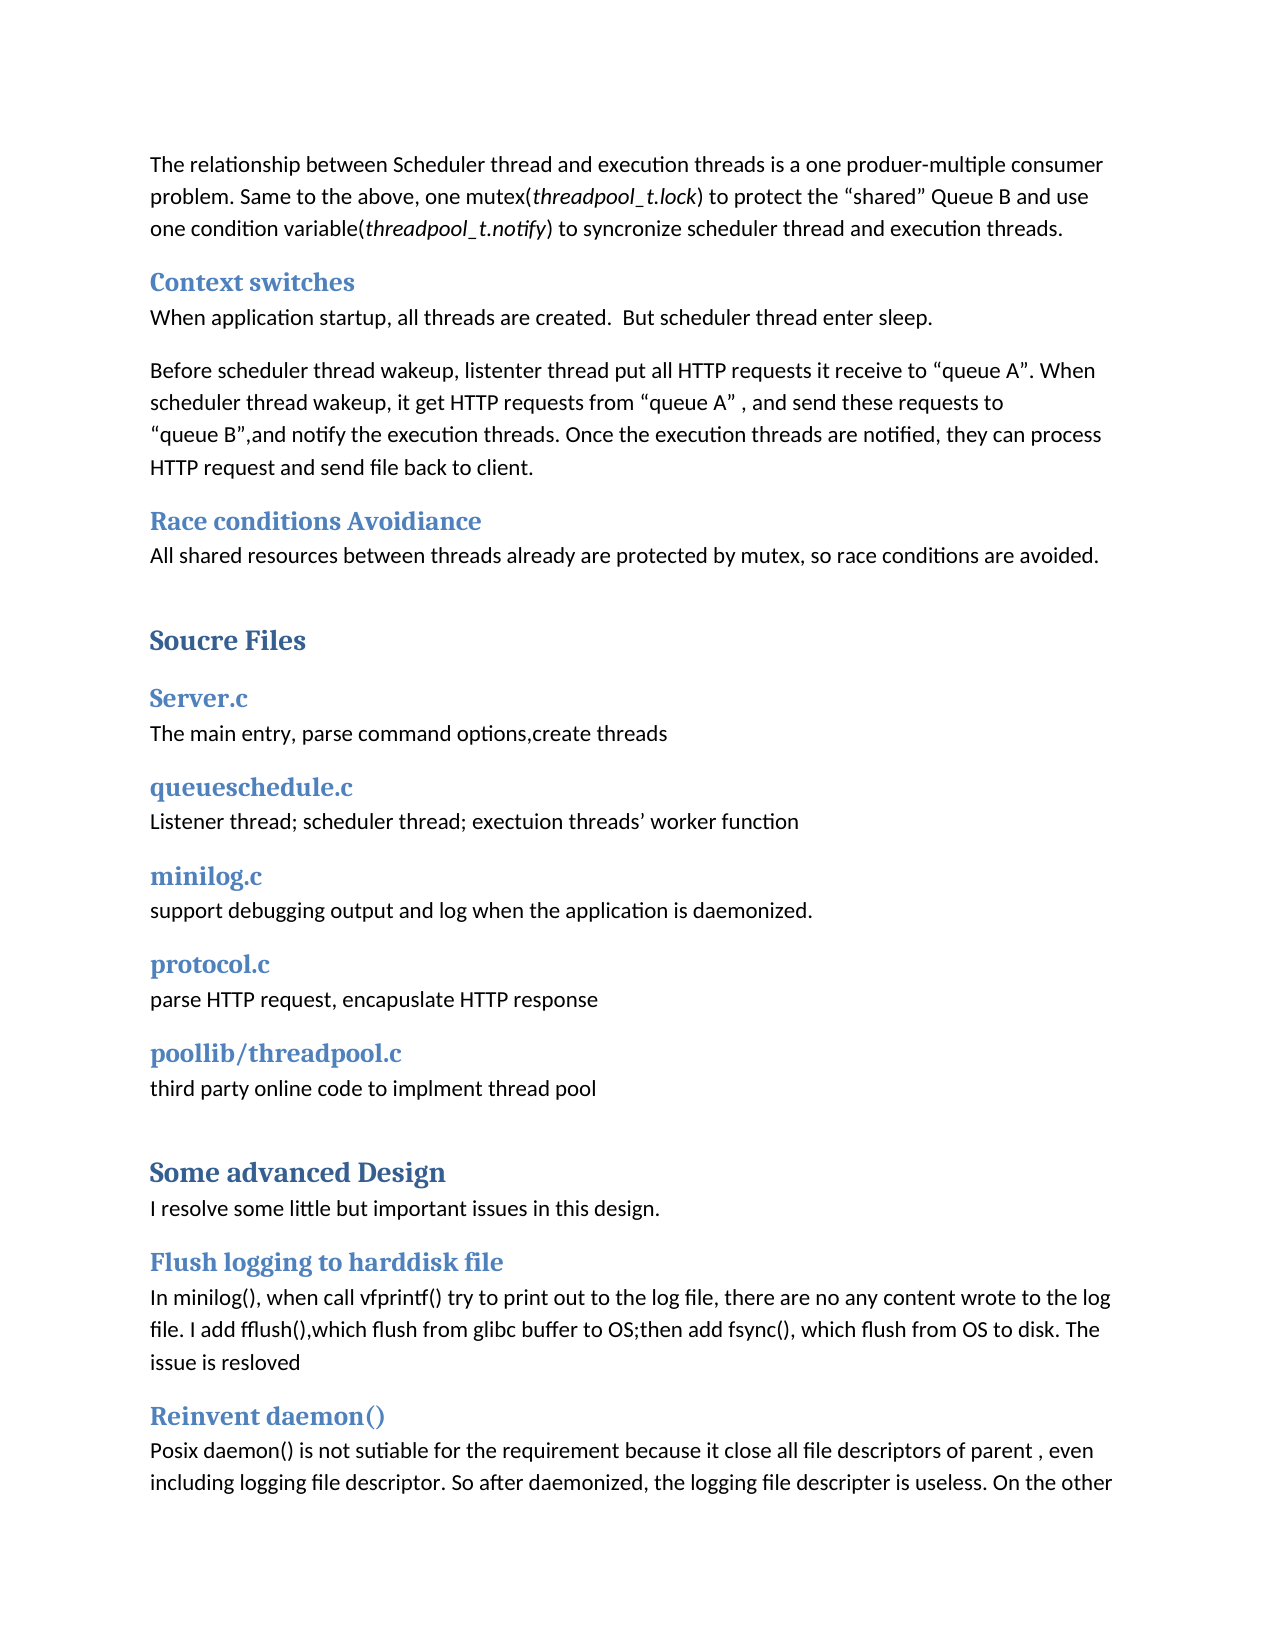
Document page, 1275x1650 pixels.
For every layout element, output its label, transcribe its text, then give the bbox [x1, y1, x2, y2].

text In minilog(), when call vfprintf() try to print out to the log file, there are no any content wrote to the log file. I add fflush(),which flush from glibc buffer to OS;then add fsync(), which flush from OS to disk. The issue is resloved [150, 1283, 1125, 1376]
text third party online code to implment thread pool [150, 1074, 1125, 1102]
subtitle Flush logging to harddisk file [150, 1247, 1125, 1279]
text All shared resources between threads already are protected by mutex, so race conditions are avoided. [150, 541, 1125, 569]
text The main entry, parse command options,create threads [150, 719, 1125, 747]
text When application startup, all threads are created. But scheduler thread enter sleep. [150, 303, 1125, 331]
text Listener thread; scheduler thread; exectuion threads’ worker function [150, 807, 1125, 836]
subtitle poollib/threadpool.c [150, 1038, 1125, 1069]
subtitle Server.c [150, 683, 1125, 714]
subtitle Some advanced Design [150, 1156, 1125, 1189]
subtitle Context switches [150, 267, 1125, 298]
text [150, 1436, 1125, 1497]
text parse HTTP request, encapuslate HTTP response [150, 985, 1125, 1013]
text I resolve some little but important issues in this design. [150, 1194, 1125, 1222]
subtitle Race conditions Avoidiance [150, 506, 1125, 537]
text support debugging output and log when the application is daemonized. [150, 896, 1125, 924]
text The relationship between Scheduler thread and execution threads is a one produer-multiple consumer problem. Same to the above, one mutex(threadpool_t.lock) to protect the “shared” Queue B and use one condition variable(threadpool_t.notify) to syncronize scheduler thread and execution threads. [150, 150, 1125, 242]
text Before scheduler thread wakeup, listenter thread put all HTTP requests it receive to “queue A”. When scheduler thread wakeup, it get HTTP requests from “queue A” , and send these requests to “queue B”,and notify the execution threads. Once the execution threads are notified, they can process HTTP request and send file back to client. [150, 356, 1125, 481]
subtitle queueschedule.c [150, 772, 1125, 803]
subtitle Soucre Files [150, 624, 1125, 657]
subtitle Reinvent daemon() [150, 1401, 1125, 1432]
subtitle protocol.c [150, 949, 1125, 980]
subtitle minilog.c [150, 861, 1125, 892]
